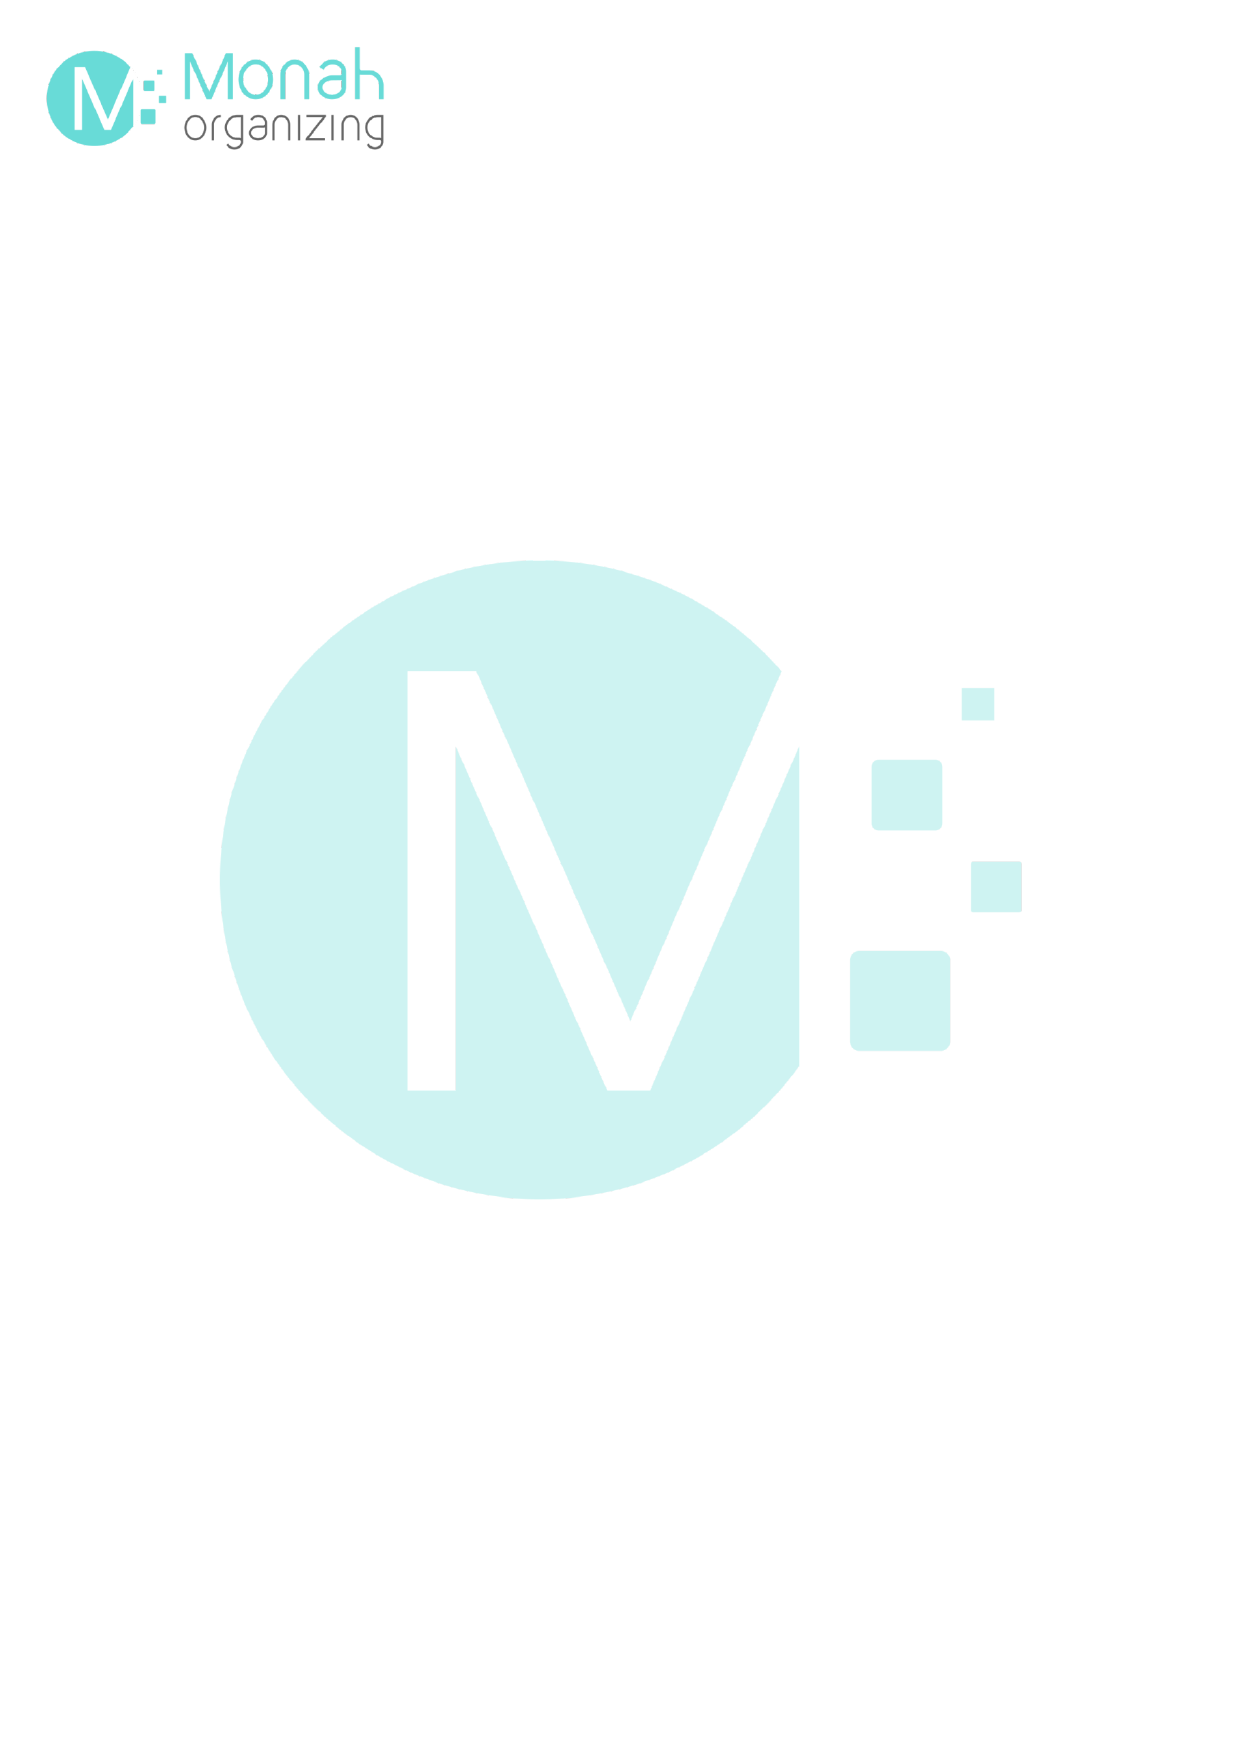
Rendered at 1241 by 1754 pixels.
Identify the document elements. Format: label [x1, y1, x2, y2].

picture [191, 530, 1049, 1224]
picture [7, 6, 422, 189]
